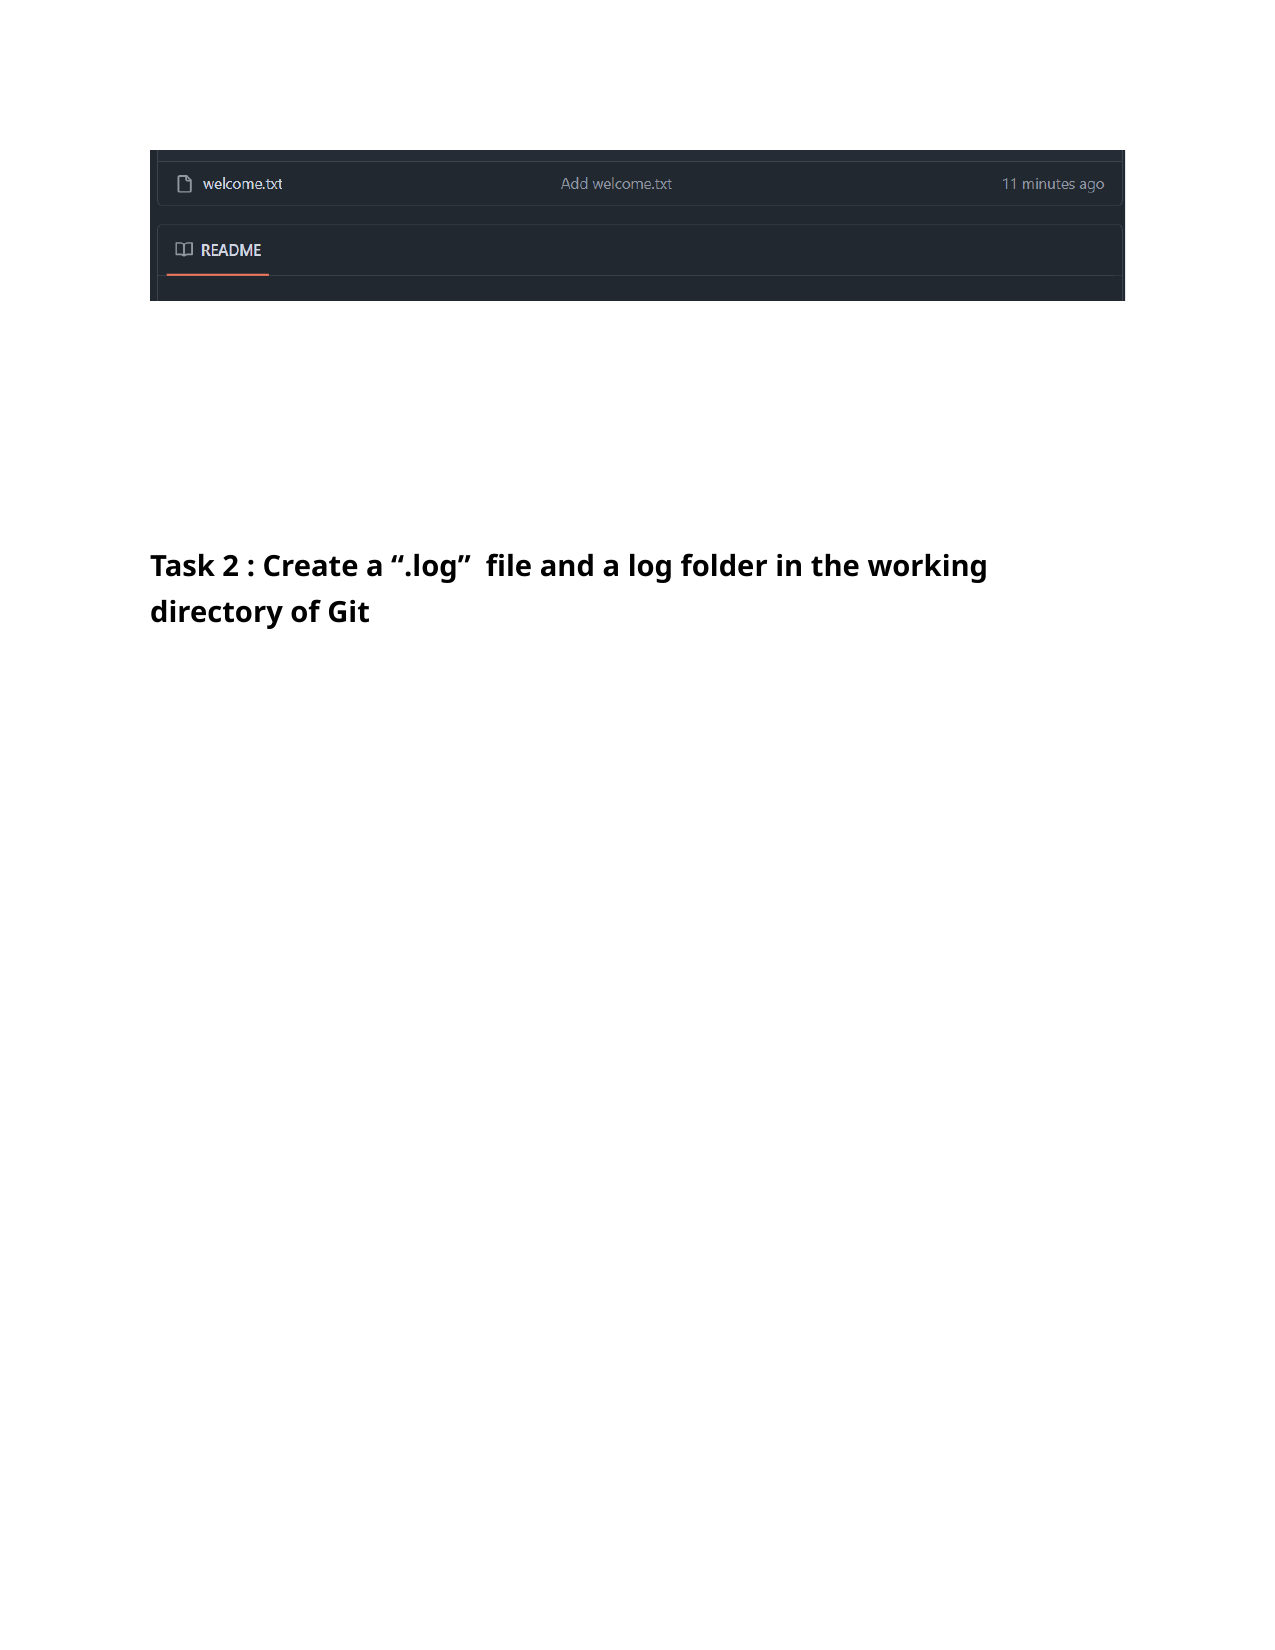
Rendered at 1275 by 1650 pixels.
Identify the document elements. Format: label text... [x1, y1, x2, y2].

picture [150, 150, 1125, 301]
text Task 2 : Create a “.log” file and a log folder in the working directory of Git [150, 546, 1125, 631]
